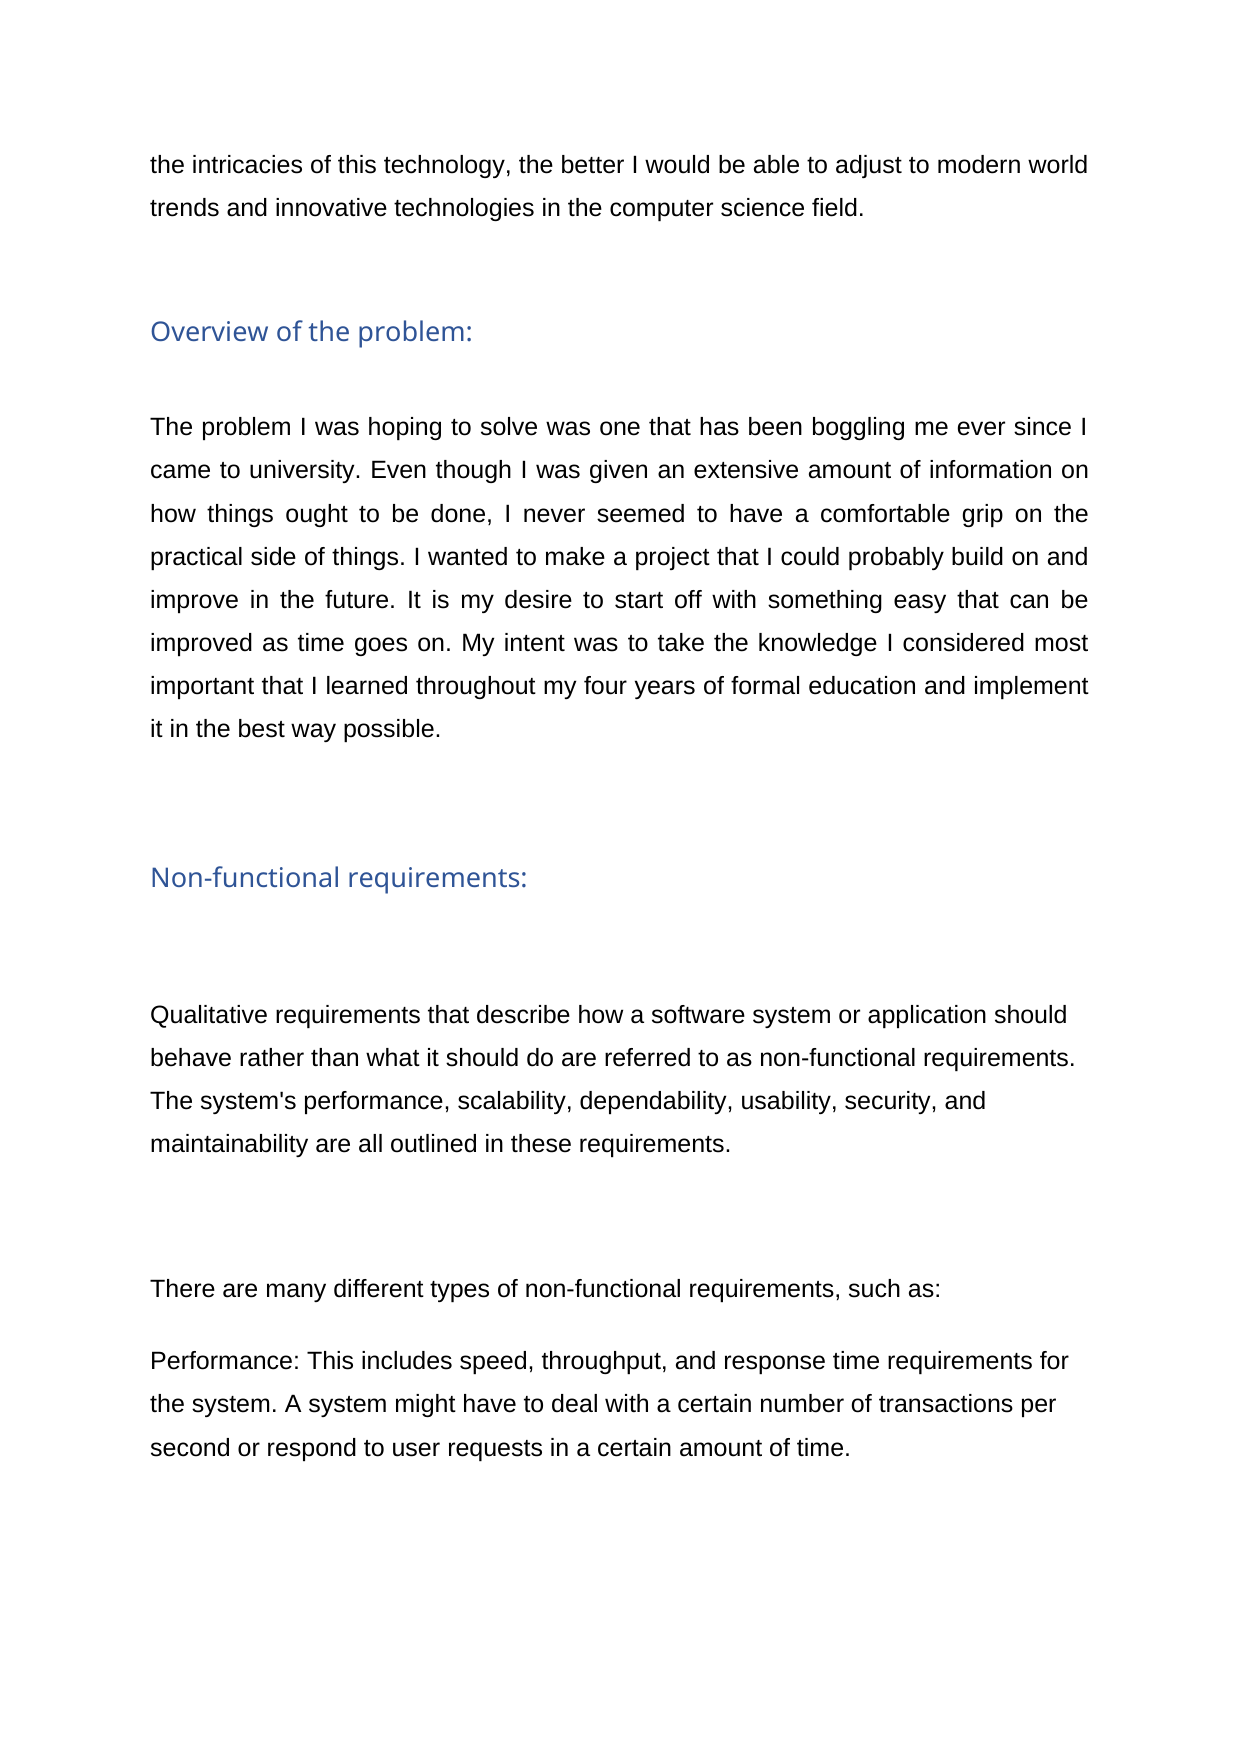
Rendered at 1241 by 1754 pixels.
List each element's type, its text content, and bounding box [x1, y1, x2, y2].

text The problem I was hoping to solve was one that has been boggling me ever since I came to university. Even though I was given an extensive amount of information on how things ought to be done, I never seemed to have a comfortable grip on the practical side of things. I wanted to make a project that I could probably build on and improve in the future. It is my desire to start off with something easy that can be improved as time goes on. My intent was to take the knowledge I considered most important that I learned throughout my four years of formal education and implement it in the best way possible. [150, 412, 1090, 743]
text Qualitative requirements that describe how a software system or application should behave rather than what it should do are referred to as non-functional requirements. The system's performance, scalability, dependability, usability, security, and maintainability are all outlined in these requirements. [150, 1000, 1090, 1158]
subtitle Non-functional requirements: [150, 859, 1090, 896]
text Performance: This includes speed, throughput, and response time requirements for the system. A system might have to deal with a certain number of transactions per second or respond to user requests in a certain amount of time. [150, 1346, 1090, 1461]
subtitle Overview of the problem: [150, 313, 1090, 349]
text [150, 150, 1090, 222]
text There are many different types of non-functional requirements, such as: [150, 1274, 1090, 1303]
